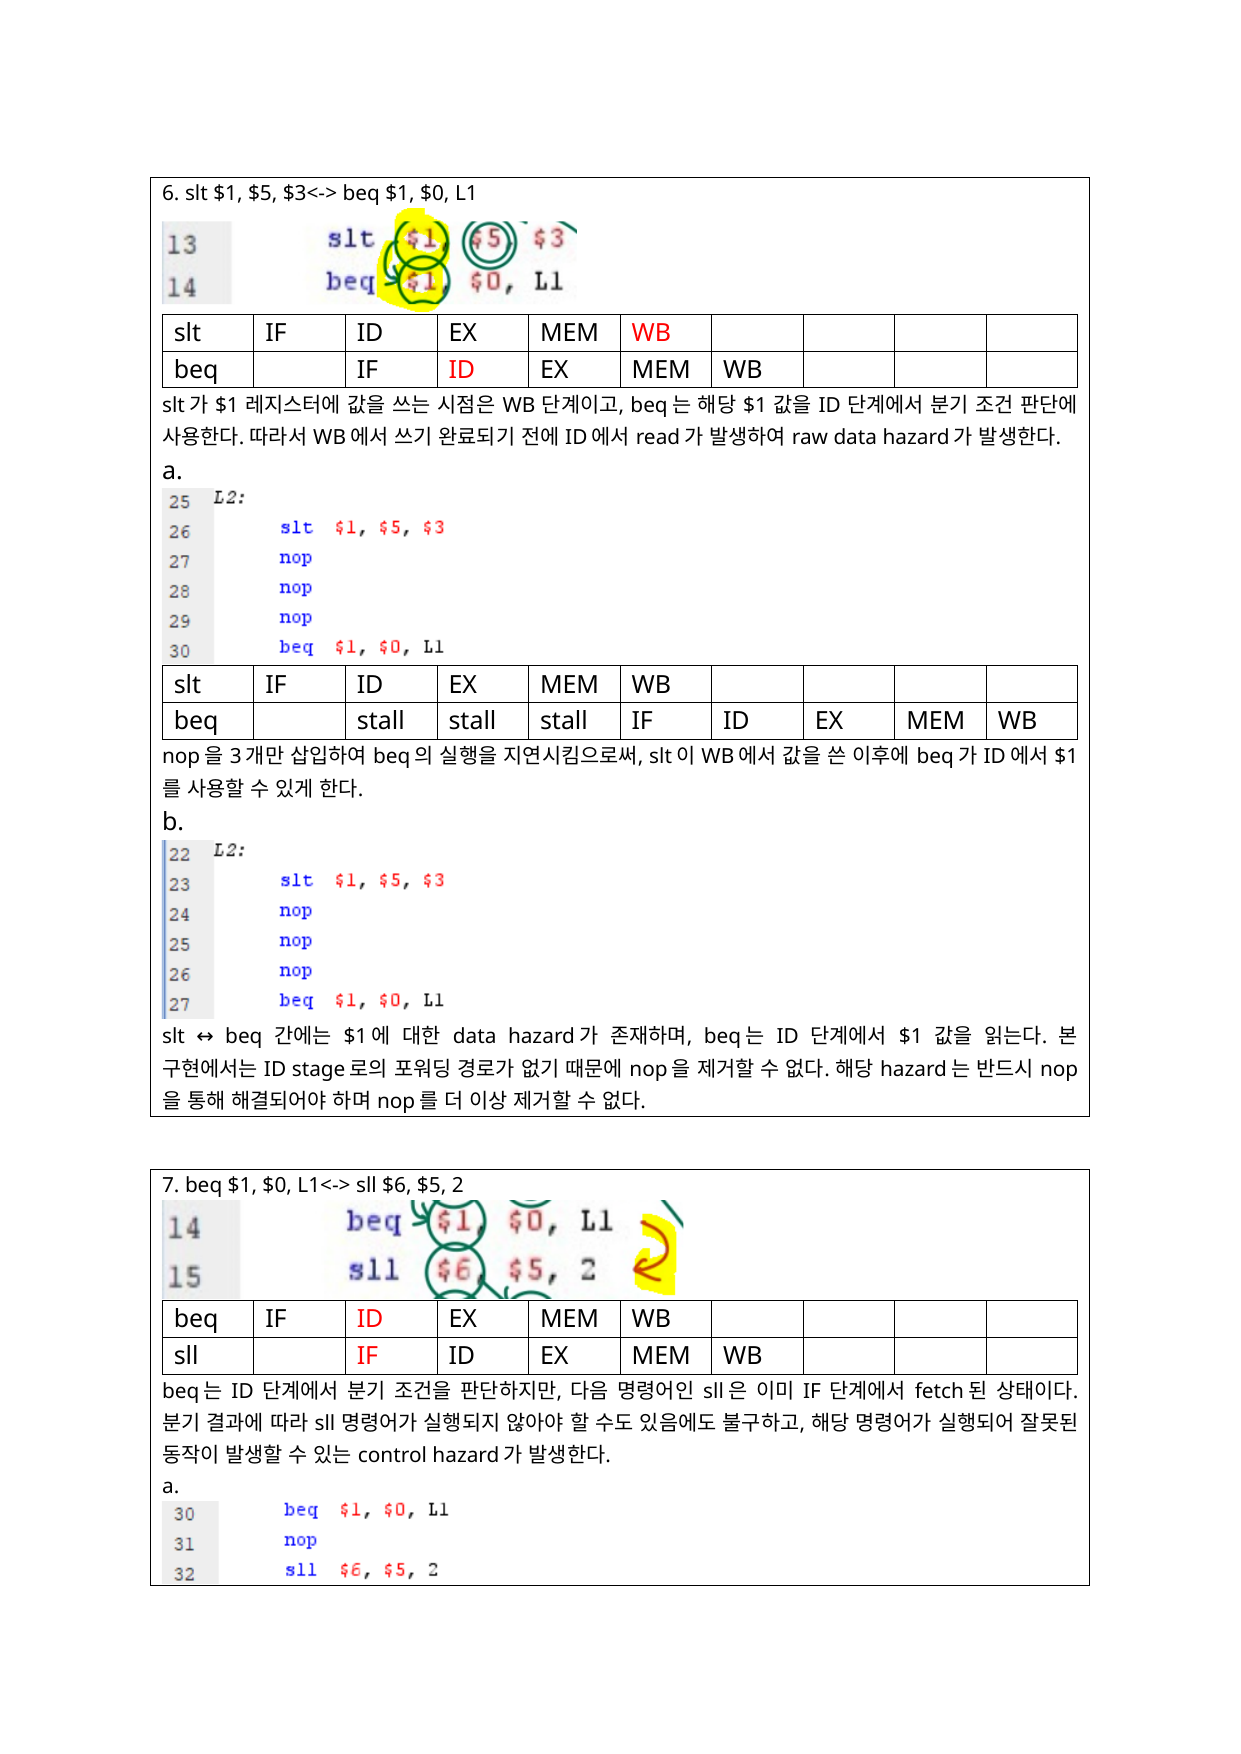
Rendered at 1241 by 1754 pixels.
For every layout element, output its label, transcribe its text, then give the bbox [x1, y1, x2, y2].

picture [161, 488, 456, 664]
table_header 6. slt $1, $5, $3<-> beq $1, $0, L1 slt가 $1 레지스터에 값을 쓰는 시점은 WB 단계이고, beq는 해당 $1 값을 ID 단계에서 분기 조건 판단에 사용한다. 따라서 WB에서 쓰기 완료되기 전에 ID에서 read가 발생하여 raw data hazard가 발생한다. a. nop을 3개만 삽입하여 beq의 실행을 지연시킴으로써, slt이 WB에서 값을 쓴 이후에 beq가 ID에서 $1를 사용할 수 있게 한다. b. slt ↔ beq 간에는 $1에 대한 data hazard가 존재하며, beq는 ID 단계에서 $1 값을 읽는다. 본 구현에서는 ID stage로의 포워딩 경로가 없기 때문에 nop을 제거할 수 없다. 해당 hazard는 반드시 nop을 통해 해결되어야 하며 nop를 더 이상 제거할 수 없다. [151, 178, 1089, 1116]
picture [161, 1501, 453, 1584]
picture [161, 1200, 684, 1299]
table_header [151, 1170, 1089, 1585]
picture [161, 840, 456, 1019]
picture [161, 208, 577, 312]
